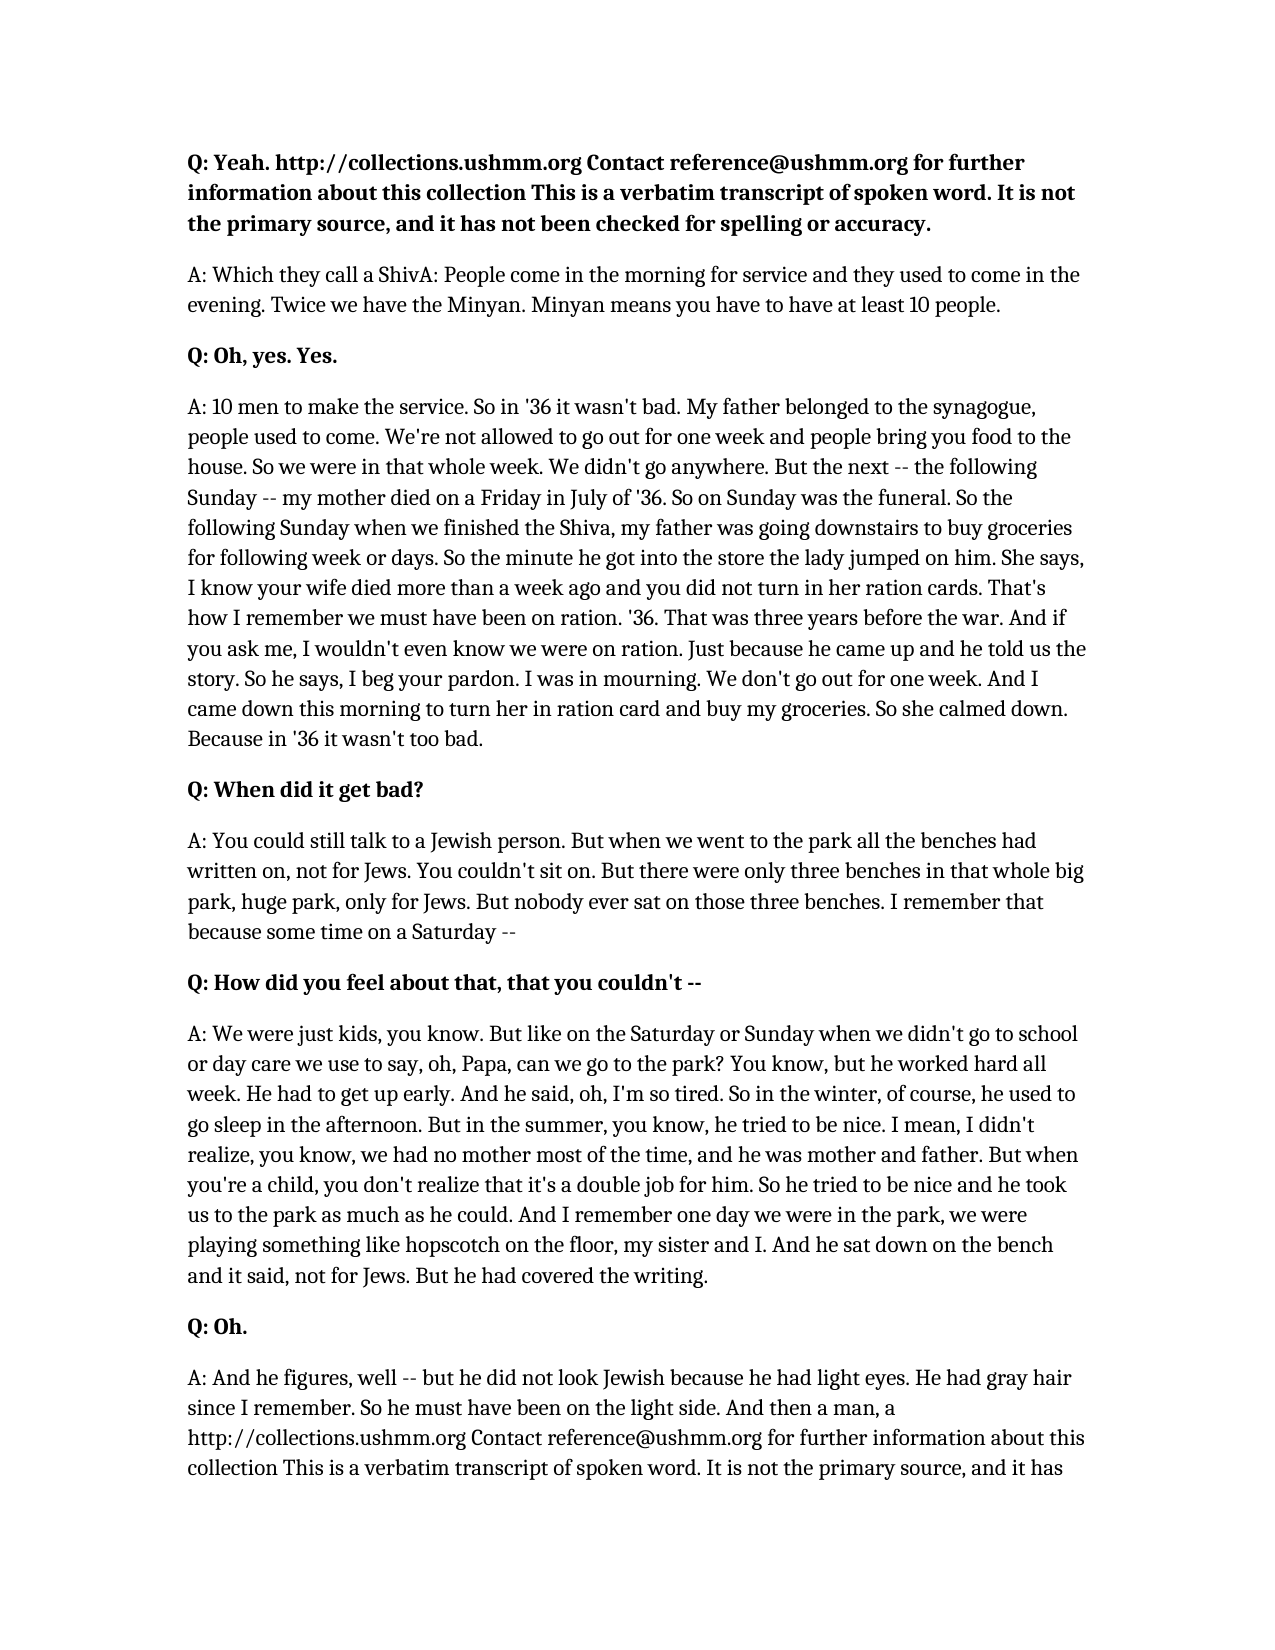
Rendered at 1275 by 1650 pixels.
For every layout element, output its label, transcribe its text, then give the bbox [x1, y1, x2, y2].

text A: You could still talk to a Jewish person. But when we went to the park all the benches had written on, not for Jews. You couldn't sit on. But there were only three benches in that whole big park, huge park, only for Jews. But nobody ever sat on those three benches. I remember that because some time on a Saturday -- [187, 828, 1087, 945]
text Q: When did it get bad? [187, 777, 1087, 803]
text A: We were just kids, you know. But like on the Saturday or Sunday when we didn't go to school or day care we use to say, oh, Papa, can we go to the park? You know, but he worked hard all week. He had to get up early. And he said, oh, I'm so tired. So in the winter, of course, he used to go sleep in the afternoon. But in the summer, you know, he tried to be nice. I mean, I didn't realize, you know, we had no mother most of the time, and he was mother and father. But when you're a child, you don't realize that it's a double job for him. So he tried to be nice and he took us to the park as much as he could. And I remember one day we were in the park, we were playing something like hopscotch on the floor, my sister and I. And he sat down on the bench and it said, not for Jews. But he had covered the writing. [187, 1021, 1087, 1289]
text A: Which they call a ShivA: People come in the morning for service and they used to come in the evening. Twice we have the Minyan. Minyan means you have to have at least 10 people. [187, 261, 1087, 318]
text Q: How did you feel about that, that you couldn't -- [187, 970, 1087, 996]
text Q: Oh, yes. Yes. [187, 343, 1087, 369]
text Q: Yeah. http://collections.ushmm.org Contact reference@ushmm.org for further information about this collection This is a verbatim transcript of spoken word. It is not the primary source, and it has not been checked for spelling or accuracy. [187, 150, 1087, 237]
text A: 10 men to make the service. So in '36 it wasn't bad. My father belonged to the synagogue, people used to come. We're not allowed to go out for one week and people bring you food to the house. So we were in that whole week. We didn't go anywhere. But the next -- the following Sunday -- my mother died on a Friday in July of '36. So on Sunday was the funeral. So the following Sunday when we finished the Shiva, my father was going downstairs to buy groceries for following week or days. So the minute he got into the store the lady jumped on him. She says, I know your wife died more than a week ago and you did not turn in her ration cards. That's how I remember we must have been on ration. '36. That was three years before the war. And if you ask me, I wouldn't even know we were on ration. Just because he came up and he told us the story. So he says, I beg your pardon. I was in mourning. We don't go out for one week. And I came down this morning to turn her in ration card and buy my groceries. So she calmed down. Because in '36 it wasn't too bad. [187, 394, 1087, 752]
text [187, 1364, 1087, 1482]
text Q: Oh. [187, 1313, 1087, 1340]
